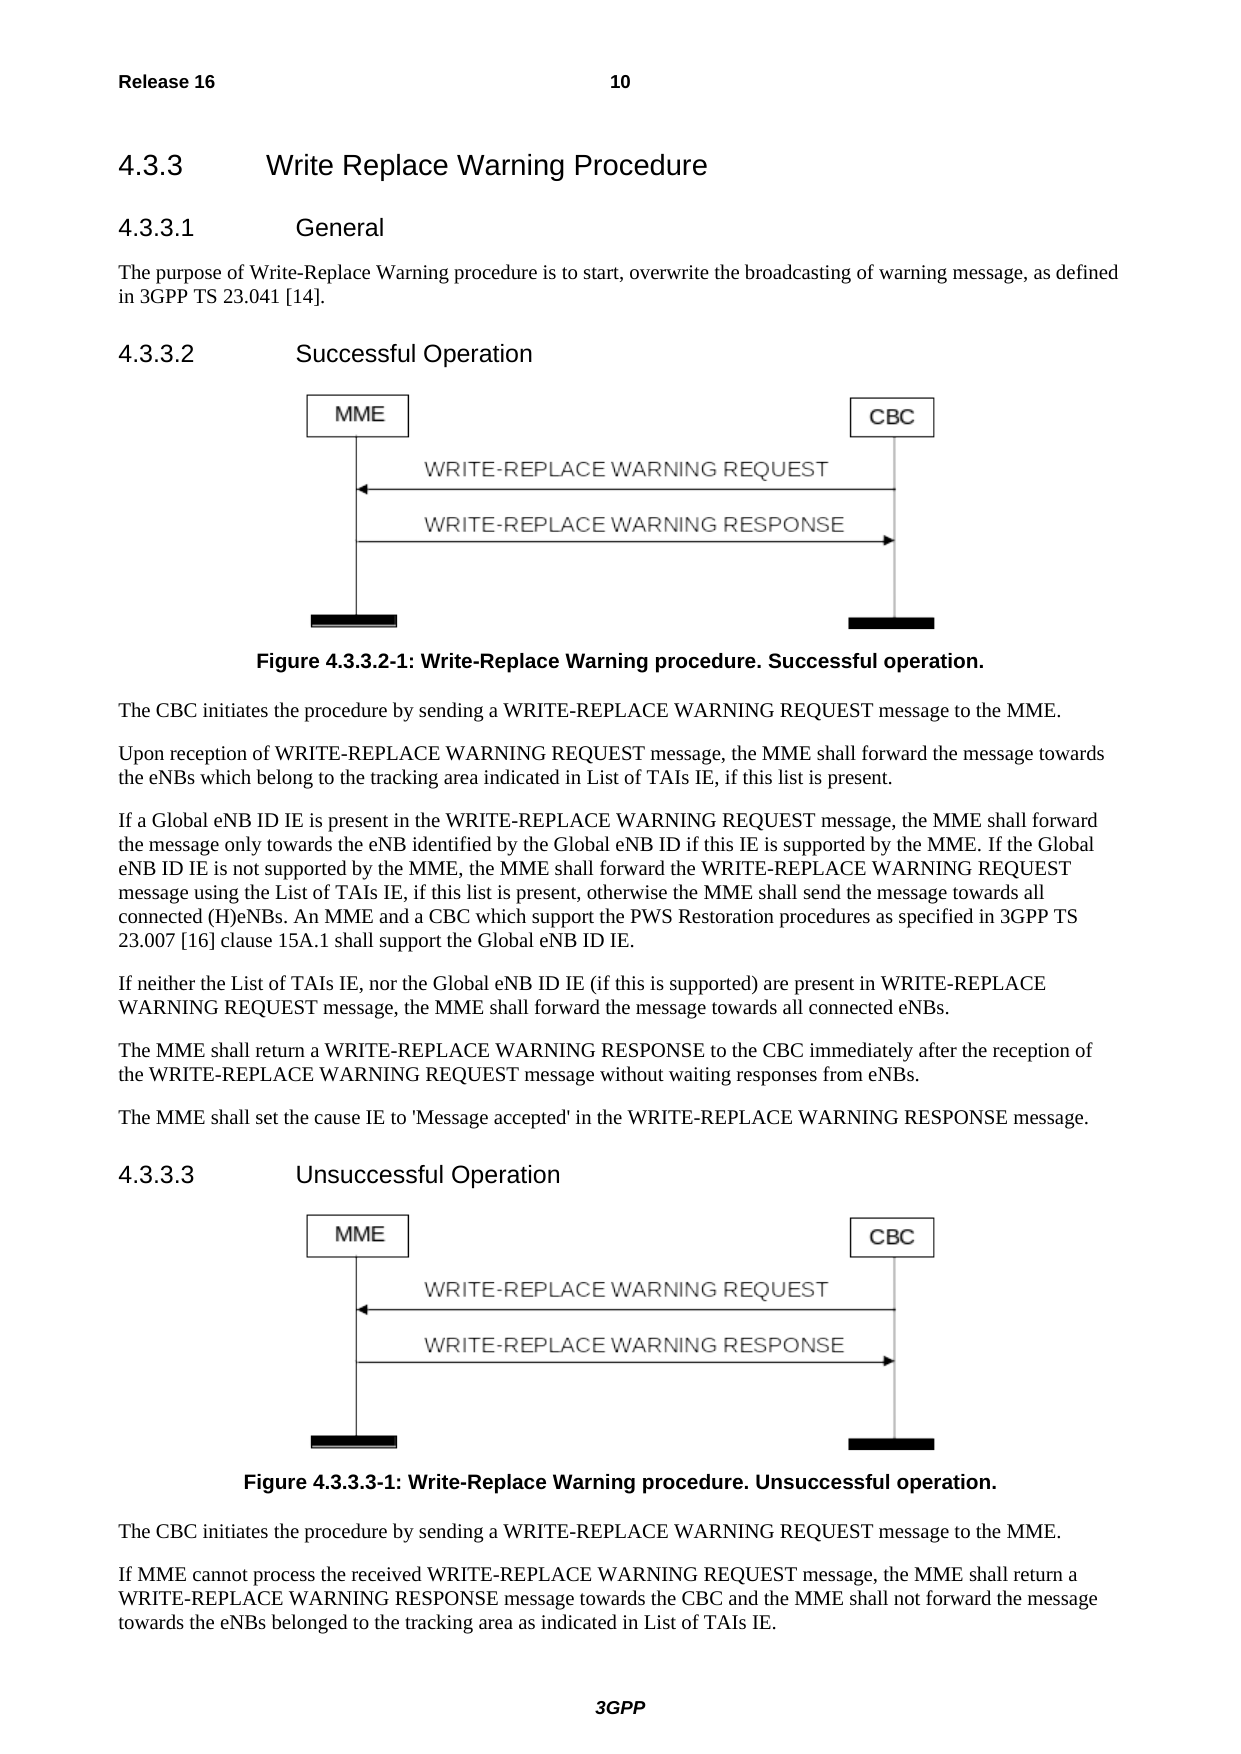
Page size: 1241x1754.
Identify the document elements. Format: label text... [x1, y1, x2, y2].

text The MME shall return a WRITE-REPLACE WARNING RESPONSE to the CBC immediately after the reception of the WRITE-REPLACE WARNING REQUEST message without waiting responses from eNBs. [118, 1038, 1122, 1086]
subtitle 4.3.3.1 General [118, 212, 1122, 241]
subtitle 4.3.3.3 Unsuccessful Operation [118, 1160, 1122, 1189]
text The CBC initiates the procedure by sending a WRITE-REPLACE WARNING REQUEST message to the MME. [118, 1519, 1122, 1543]
text If neither the List of TAIs IE, nor the Global eNB ID IE (if this is supported) are present in WRITE-REPLACE WARNING REQUEST message, the MME shall forward the message towards all connected eNBs. [118, 971, 1122, 1019]
text If a Global eNB ID IE is present in the WRITE-REPLACE WARNING REQUEST message, the MME shall forward the message only towards the eNB identified by the Global eNB ID if this IE is supported by the MME. If the Global eNB ID IE is not supported by the MME, the MME shall forward the WRITE-REPLACE WARNING REQUEST message using the List of TAIs IE, if this list is present, otherwise the MME shall send the message towards all connected (H)eNBs. An MME and a CBC which support the PWS Restoration procedures as specified in 3GPP TS 23.007 [16] clause 15A.1 shall support the Global eNB ID IE. [118, 808, 1122, 952]
subtitle 4.3.3.2 Successful Operation [118, 339, 1122, 368]
text Figure 4.3.3.3-1: Write-Replace Warning procedure. Unsuccessful operation. [118, 1470, 1122, 1494]
text The purpose of Write-Replace Warning procedure is to start, overwrite the broadcasting of warning message, as defined in 3GPP TS 23.041 [14]. [118, 260, 1122, 308]
text The MME shall set the cause IE to 'Message accepted' in the WRITE-REPLACE WARNING RESPONSE message. [118, 1105, 1122, 1129]
text Upon reception of WRITE-REPLACE WARNING REQUEST message, the MME shall forward the message towards the eNBs which belong to the tracking area indicated in List of TAIs IE, if this list is present. [118, 741, 1122, 789]
subtitle 4.3.3 Write Replace Warning Procedure [118, 148, 1122, 181]
text Figure 4.3.3.2-1: Write-Replace Warning procedure. Successful operation. [118, 649, 1122, 673]
text If MME cannot process the received WRITE-REPLACE WARNING REQUEST message, the MME shall return a WRITE-REPLACE WARNING RESPONSE message towards the CBC and the MME shall not forward the message towards the eNBs belonged to the tracking area as indicated in List of TAIs IE. [118, 1562, 1122, 1634]
text The CBC initiates the procedure by sending a WRITE-REPLACE WARNING REQUEST message to the MME. [118, 698, 1122, 722]
